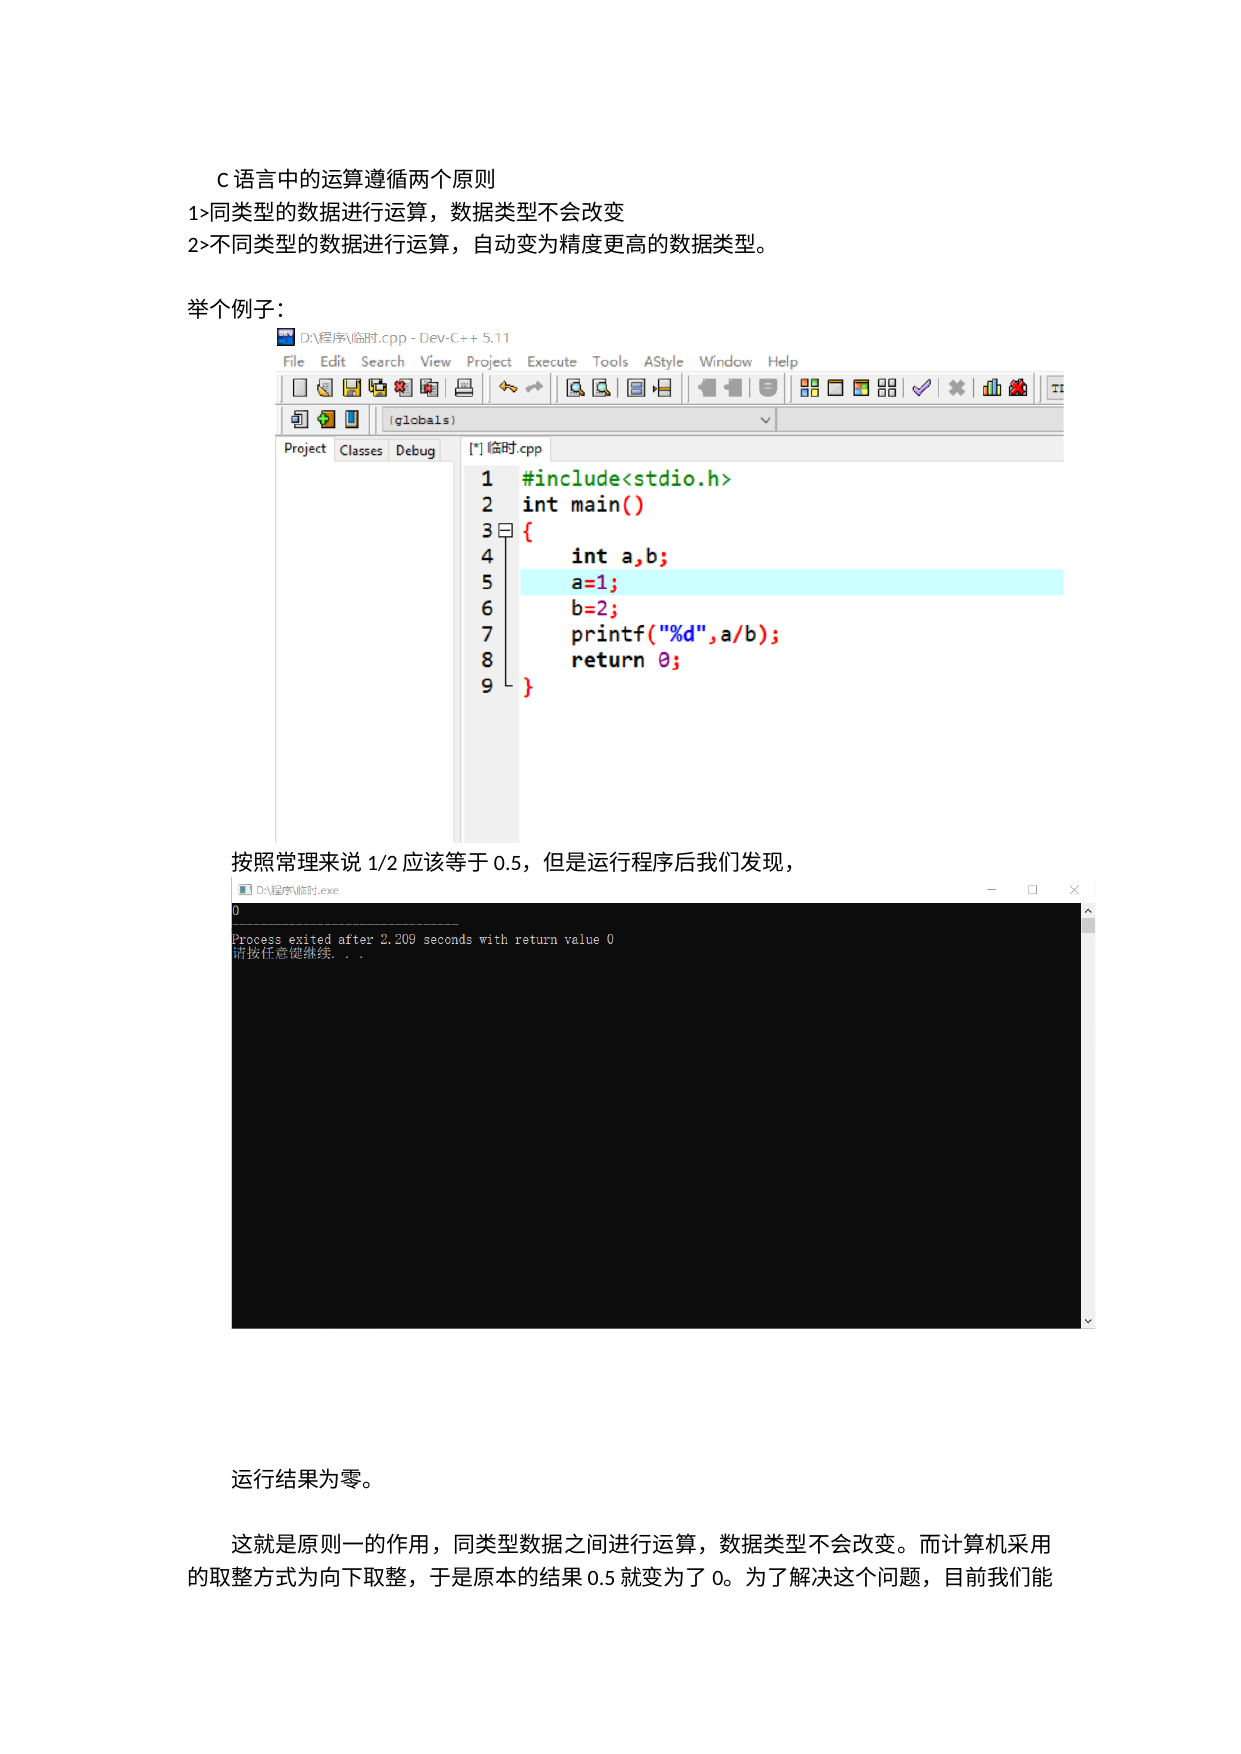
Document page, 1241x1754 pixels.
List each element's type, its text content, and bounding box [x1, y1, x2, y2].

list C语言中的运算遵循两个原则 [187, 162, 1053, 194]
list 按照常理来说1/2应该等于0.5，但是运行程序后我们发现， [187, 844, 1053, 877]
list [187, 1527, 1053, 1592]
list 不同类型的数据进行运算，自动变为精度更高的数据类型。 [187, 227, 1053, 259]
picture [231, 877, 1096, 1329]
list 同类型的数据进行运算，数据类型不会改变 [187, 194, 1053, 227]
list 举个例子： [187, 292, 1053, 324]
list 运行结果为零。 [187, 1462, 1053, 1494]
picture [275, 324, 1064, 843]
